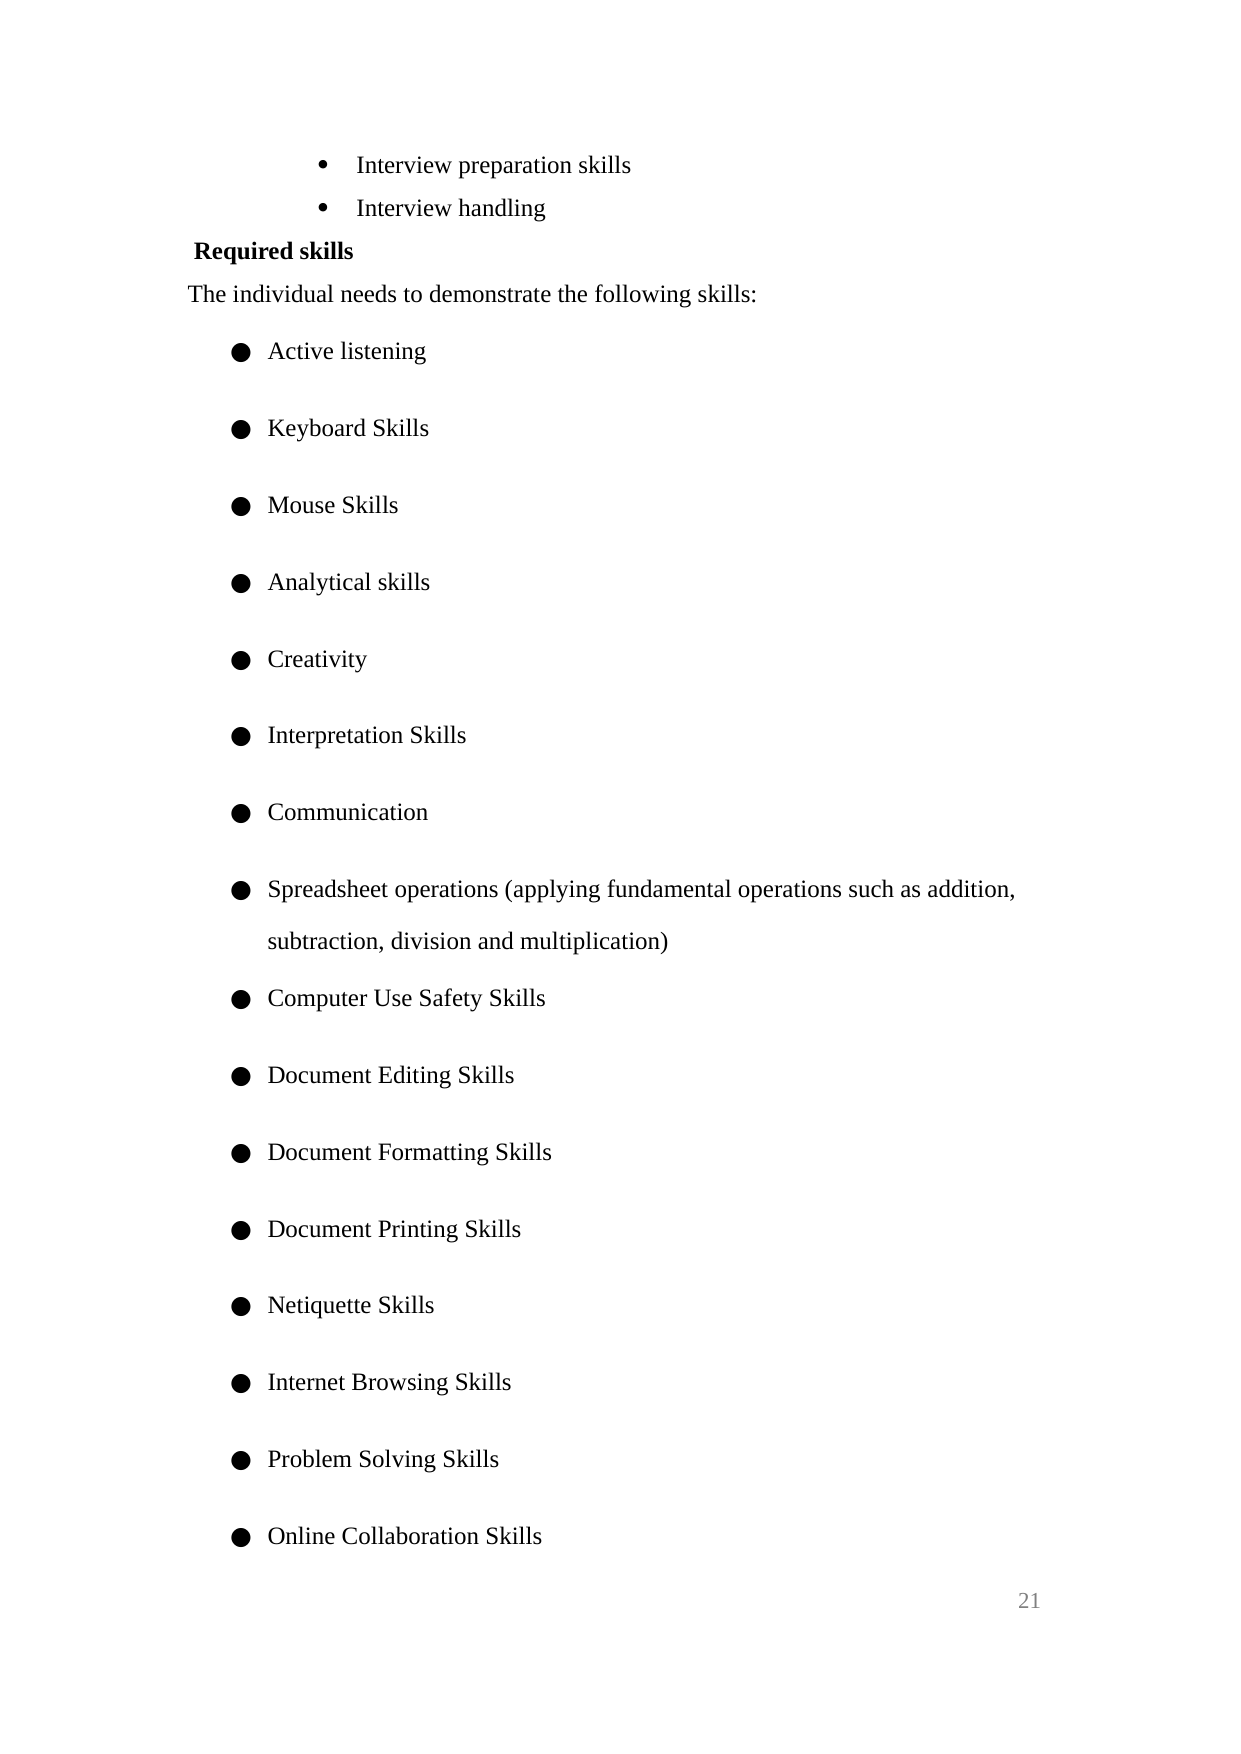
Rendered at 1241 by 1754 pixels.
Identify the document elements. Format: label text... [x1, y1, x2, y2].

text Required skills [187, 236, 1053, 265]
list Interview handling [319, 193, 1053, 222]
list Internet Browsing Skills [230, 1354, 1053, 1405]
list Creativity [230, 630, 1053, 681]
list Computer Use Safety Skills [230, 969, 1053, 1021]
list Problem Solving Skills [230, 1431, 1053, 1482]
list Interpretation Skills [230, 707, 1053, 758]
list Document Printing Skills [230, 1200, 1053, 1251]
list Communication [230, 784, 1053, 835]
list Active listening [230, 322, 1053, 374]
list Keyboard Skills [230, 399, 1053, 451]
list Analytical skills [230, 553, 1053, 604]
list Netiquette Skills [230, 1277, 1053, 1328]
list Online Collaboration Skills [230, 1507, 1053, 1559]
list Interview preparation skills [319, 150, 1053, 179]
list Document Formatting Skills [230, 1123, 1053, 1174]
list Document Editing Skills [230, 1046, 1053, 1097]
list Spreadsheet operations (applying fundamental operations such as addition, subtraction, division and multiplication) [230, 861, 1053, 955]
list Mouse Skills [230, 476, 1053, 527]
text The individual needs to demonstrate the following skills: [187, 279, 1053, 308]
